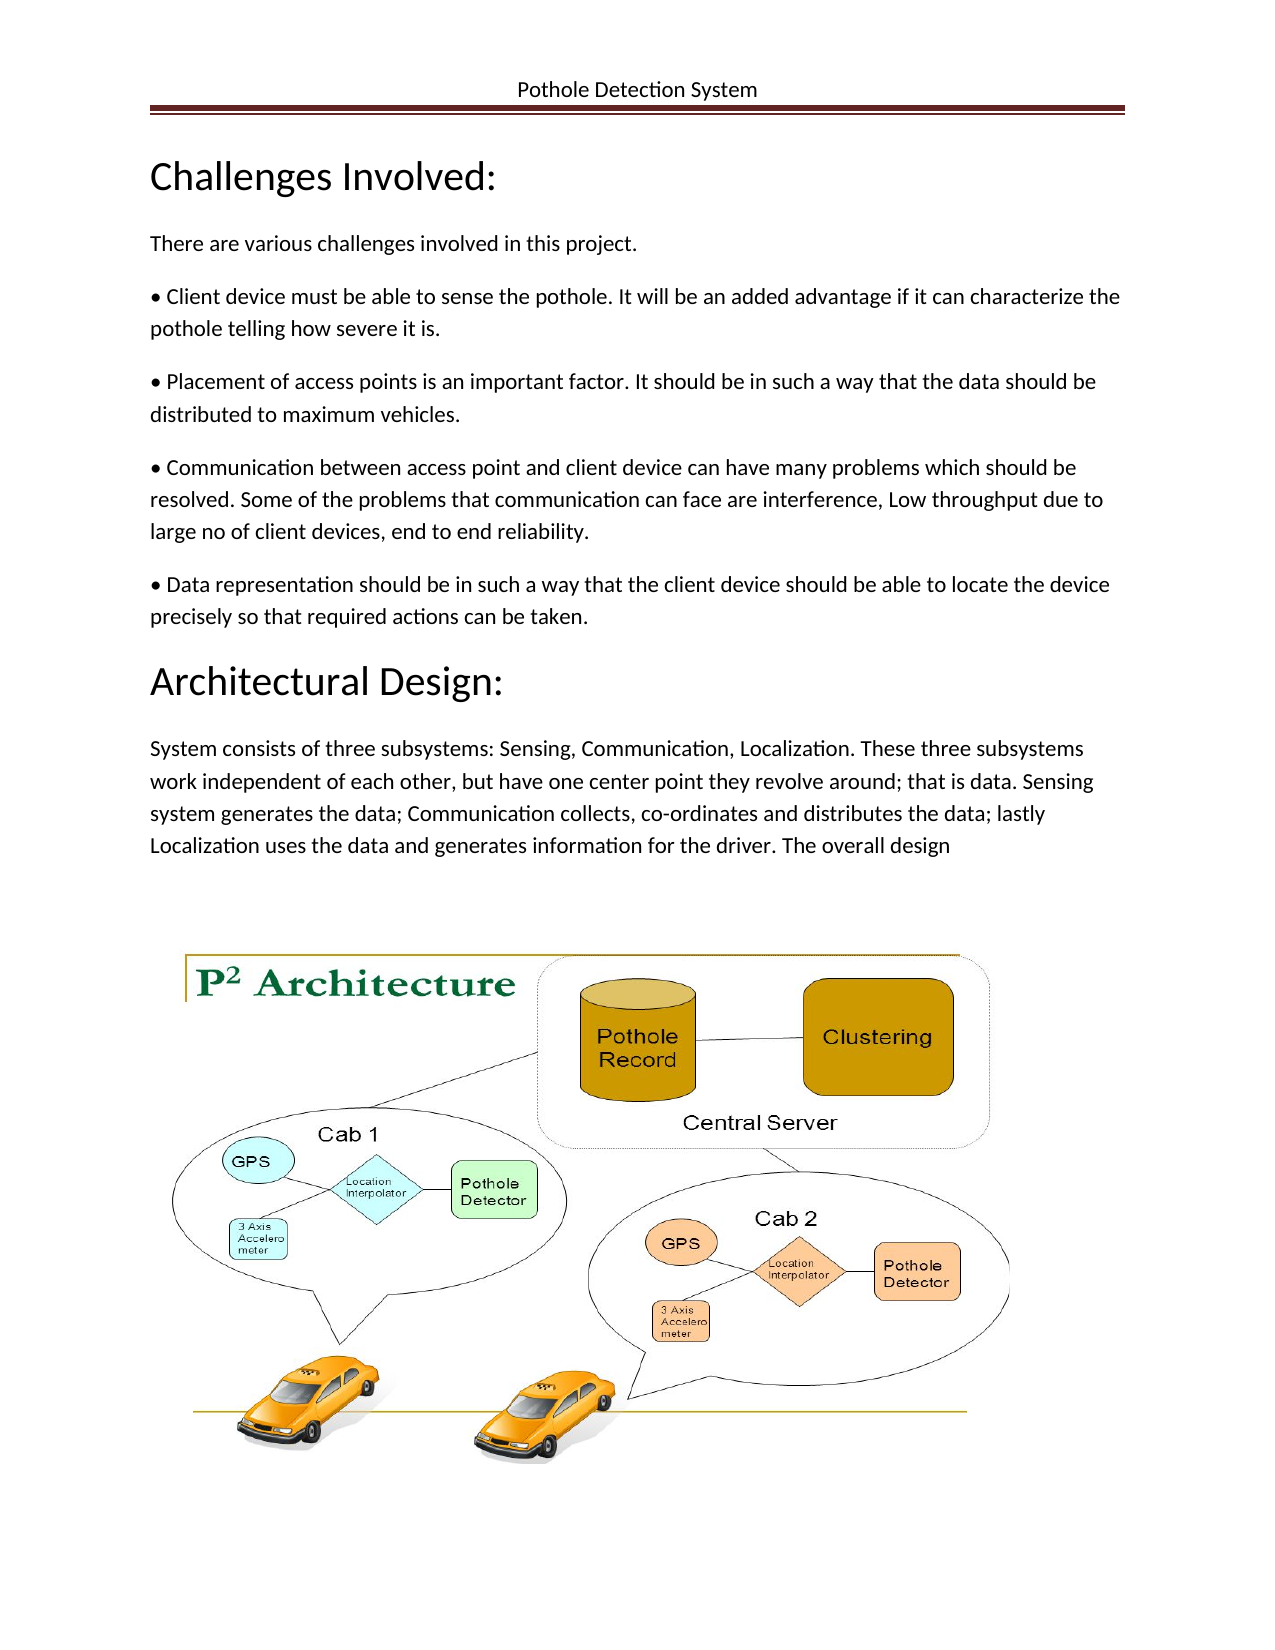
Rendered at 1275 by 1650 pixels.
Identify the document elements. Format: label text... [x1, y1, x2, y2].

text System consists of three subsystems: Sensing, Communication, Localization. These three subsystems work independent of each other, but have one center point they revolve around; that is data. Sensing system generates the data; Communication collects, co-ordinates and distributes the data; lastly Localization uses the data and generates information for the driver. The overall design [150, 734, 1125, 859]
text • Data representation should be in such a way that the client device should be able to locate the device precisely so that required actions can be taken. [150, 570, 1125, 630]
text Challenges Involved: [150, 150, 1125, 201]
text There are various challenges involved in this project. [150, 229, 1125, 257]
text • Client device must be able to sense the pothole. It will be an added advantage if it can characterize the pothole telling how severe it is. [150, 282, 1125, 342]
text • Placement of access points is an important factor. It should be in such a way that the data should be distributed to maximum vehicles. [150, 367, 1125, 428]
text • Communication between access point and client device can have many problems which should be resolved. Some of the problems that communication can face are interference, Low throughput due to large no of client devices, end to end reliability. [150, 453, 1125, 545]
text Architectural Design: [150, 655, 1125, 706]
picture [150, 937, 1010, 1464]
